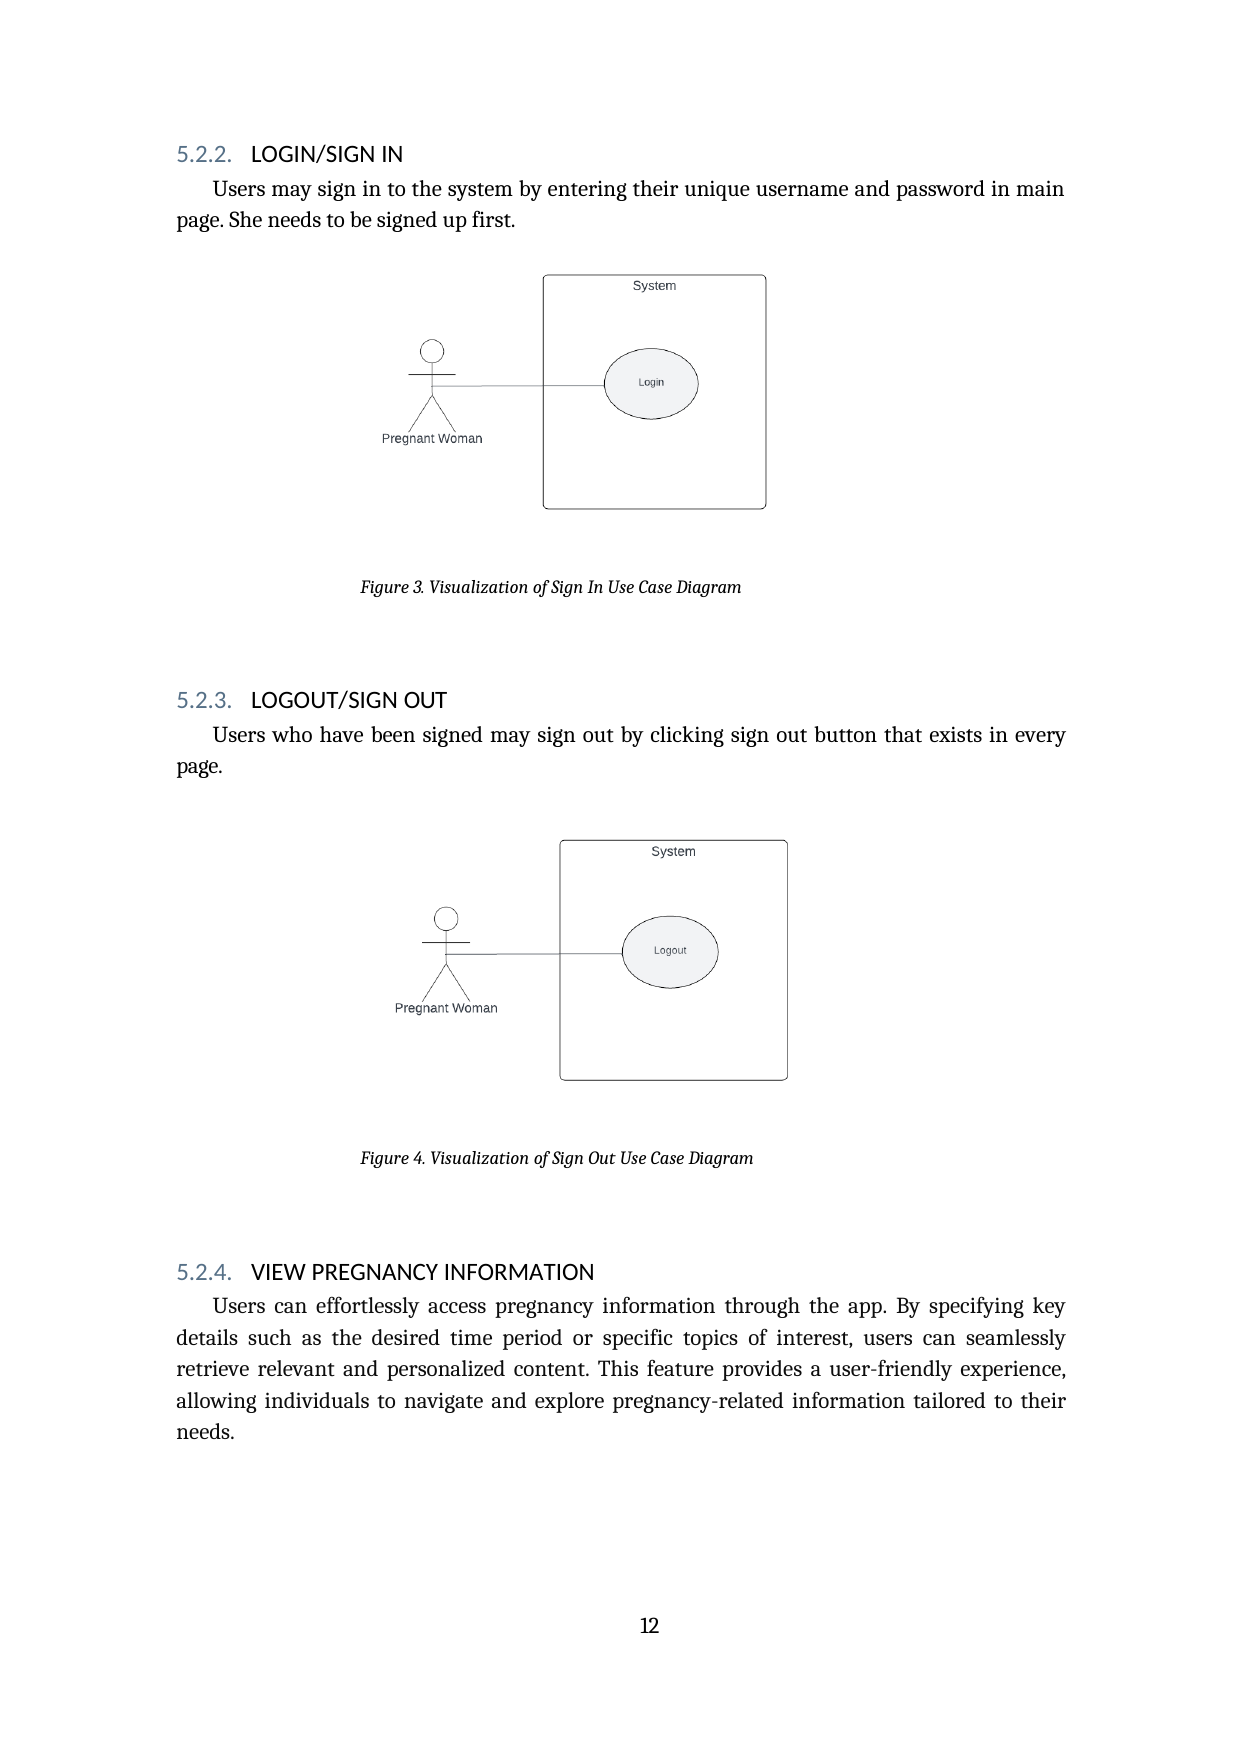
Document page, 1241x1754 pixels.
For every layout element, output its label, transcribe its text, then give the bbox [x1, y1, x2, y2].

picture [350, 816, 811, 1104]
text Users may sign in to the system by entering their unique username and password in main page. She needs to be signed up first. [176, 175, 1067, 233]
subtitle VIEW PREGNANCY INFORMATION [176, 1256, 1224, 1286]
text Users who have been signed may sign out by clicking sign out button that exists in every page. [176, 721, 1067, 779]
text Users can effortlessly access pregnancy information through the app. By specifying key details such as the desired time period or specific topics of interest, users can seamlessly retrieve relevant and personalized content. This feature provides a user-friendly experience, allowing individuals to navigate and explore pregnancy-related information tailored to their needs. [176, 1293, 1067, 1324]
picture [338, 251, 789, 532]
text Figure 4. Visualization of Sign Out Use Case Diagram [360, 1148, 1224, 1169]
text Users can effortlessly access pregnancy information through the app. By specifying key details such as the desired time period or specific topics of interest, users can seamlessly retrieve relevant and personalized content. This feature provides a user-friendly experience, allowing individuals to navigate and explore pregnancy-related information tailored to their needs. [176, 1414, 1067, 1445]
list LOGOUT/SIGN OUT [176, 684, 1224, 715]
text Figure 3. Visualization of Sign In Use Case Diagram [360, 577, 1224, 598]
subtitle LOGIN/SIGN IN [176, 138, 1224, 169]
